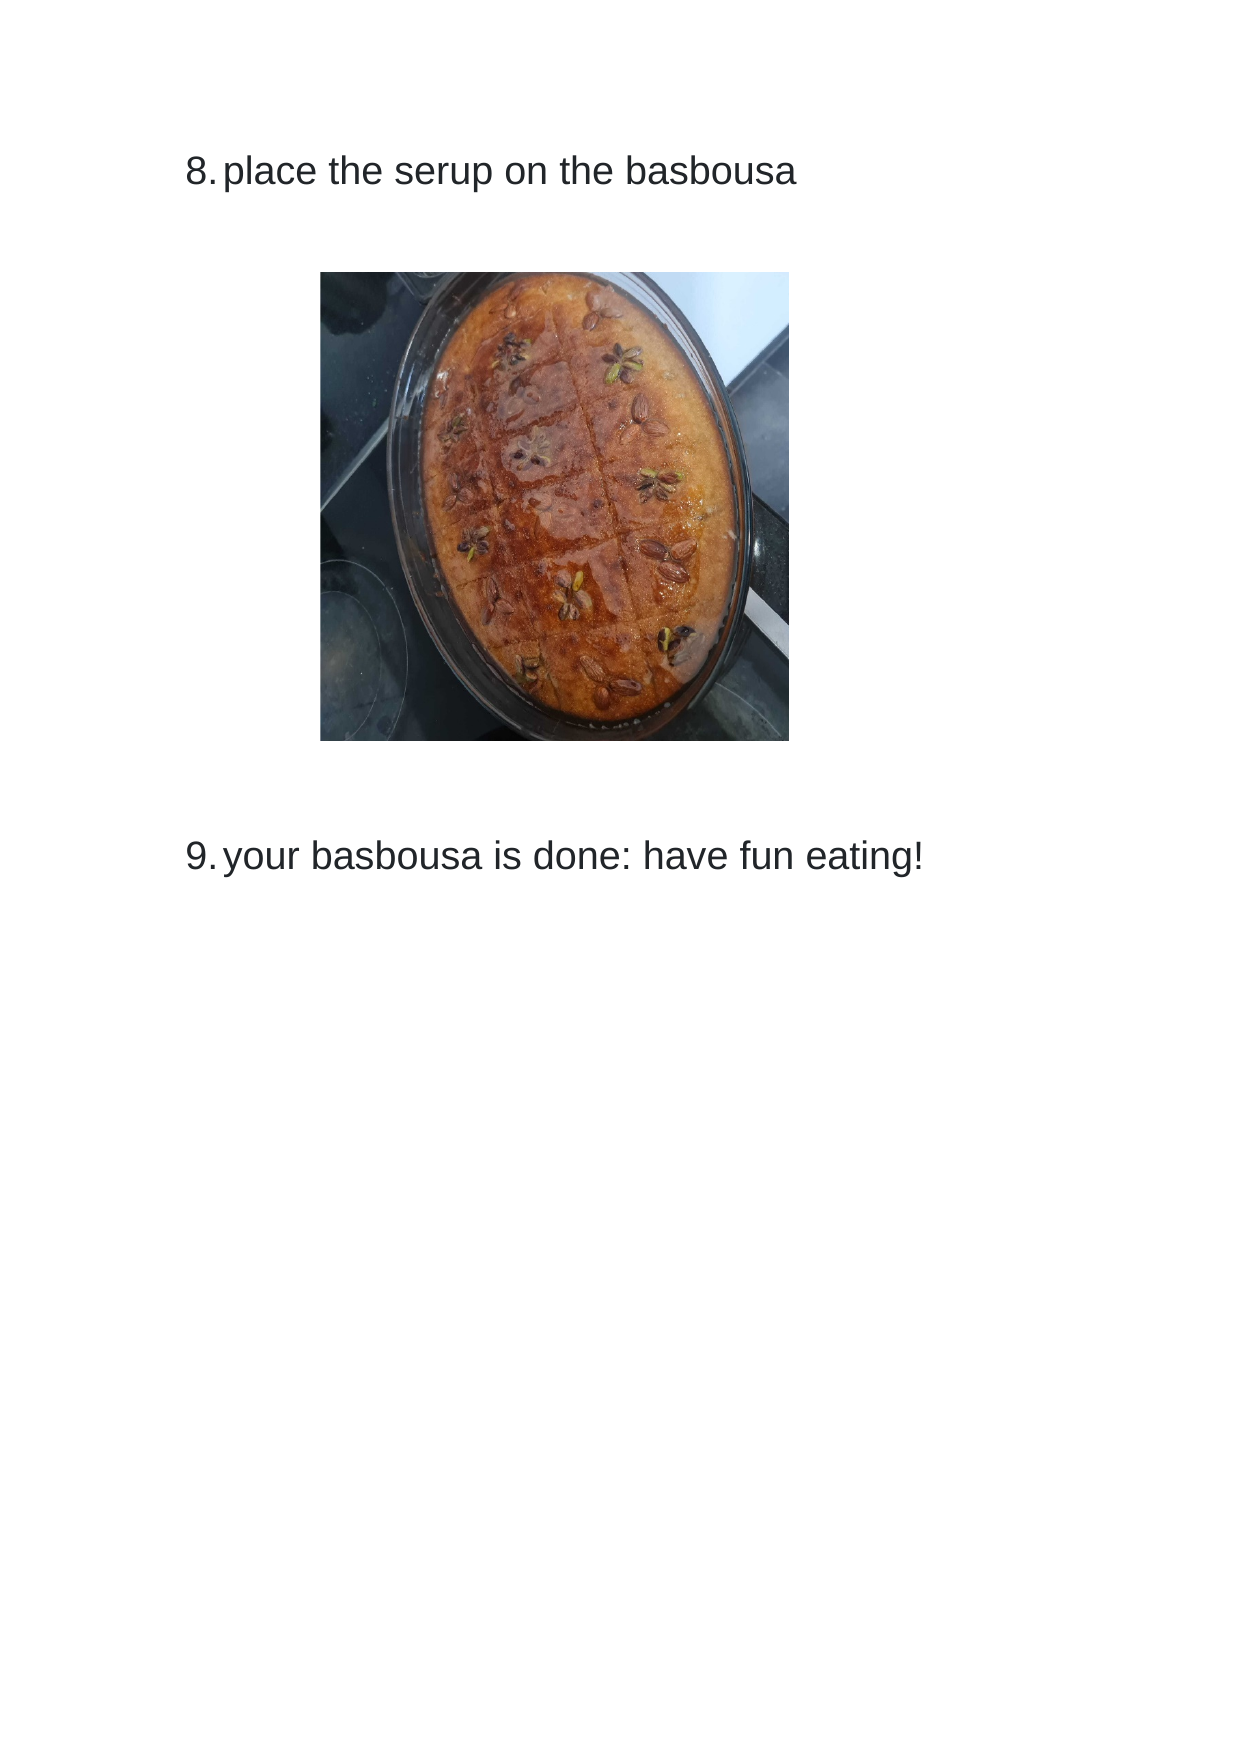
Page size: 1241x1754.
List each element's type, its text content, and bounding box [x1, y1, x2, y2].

picture [320, 272, 789, 741]
list your basbousa is done: have fun eating! [185, 832, 1093, 878]
list place the serup on the basbousa [185, 148, 1093, 193]
